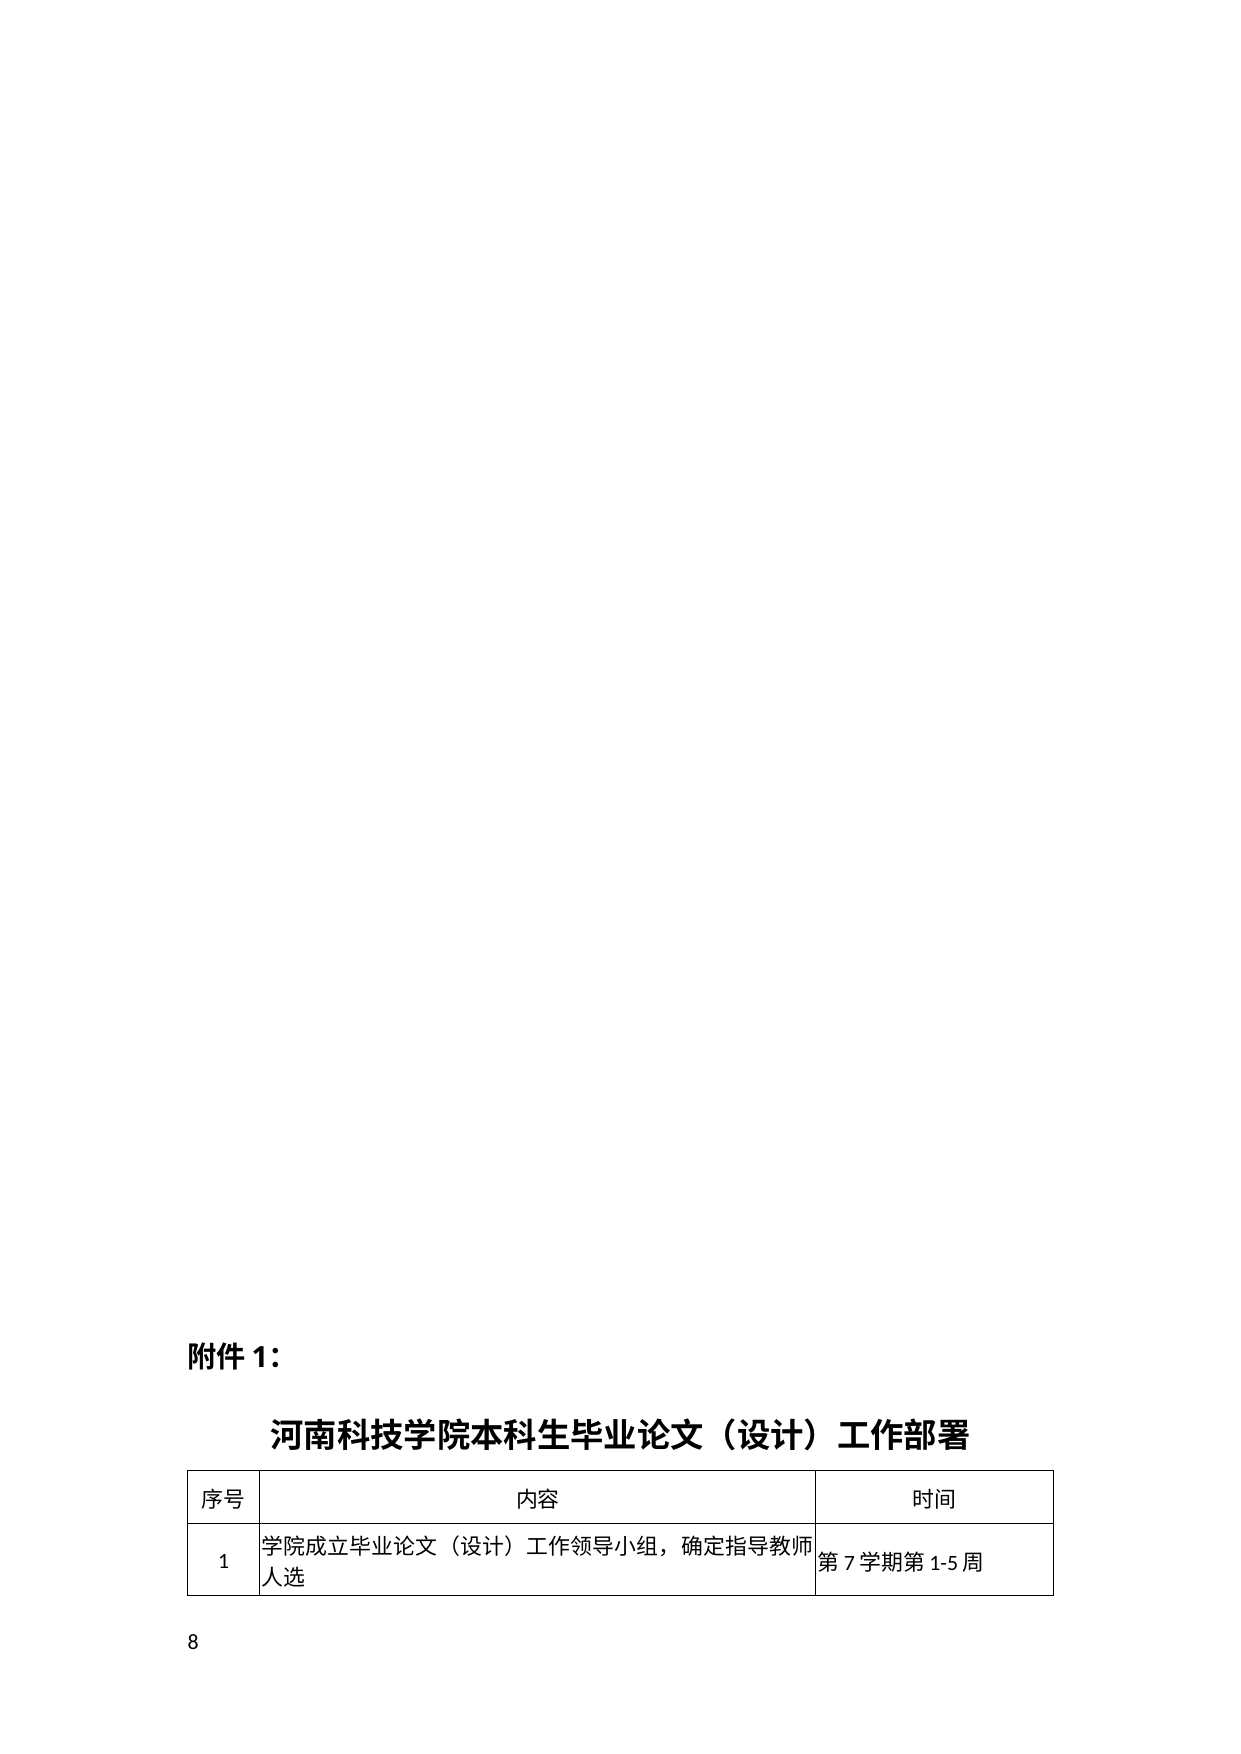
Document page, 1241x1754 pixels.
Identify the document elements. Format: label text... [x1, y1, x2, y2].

table_cell 1 [188, 1524, 259, 1595]
table_header 内容 [260, 1471, 815, 1523]
table_cell 学院成立毕业论文（设计）工作领导小组，确定指导教师人选 [260, 1524, 815, 1595]
table_header 时间 [816, 1471, 1053, 1523]
text 附件1： [187, 1333, 1053, 1376]
table_cell 第7学期第1-5周 [816, 1524, 1053, 1595]
table_header 序号 [188, 1471, 259, 1523]
text 河南科技学院本科生毕业论文（设计）工作部署 [187, 1409, 1053, 1457]
